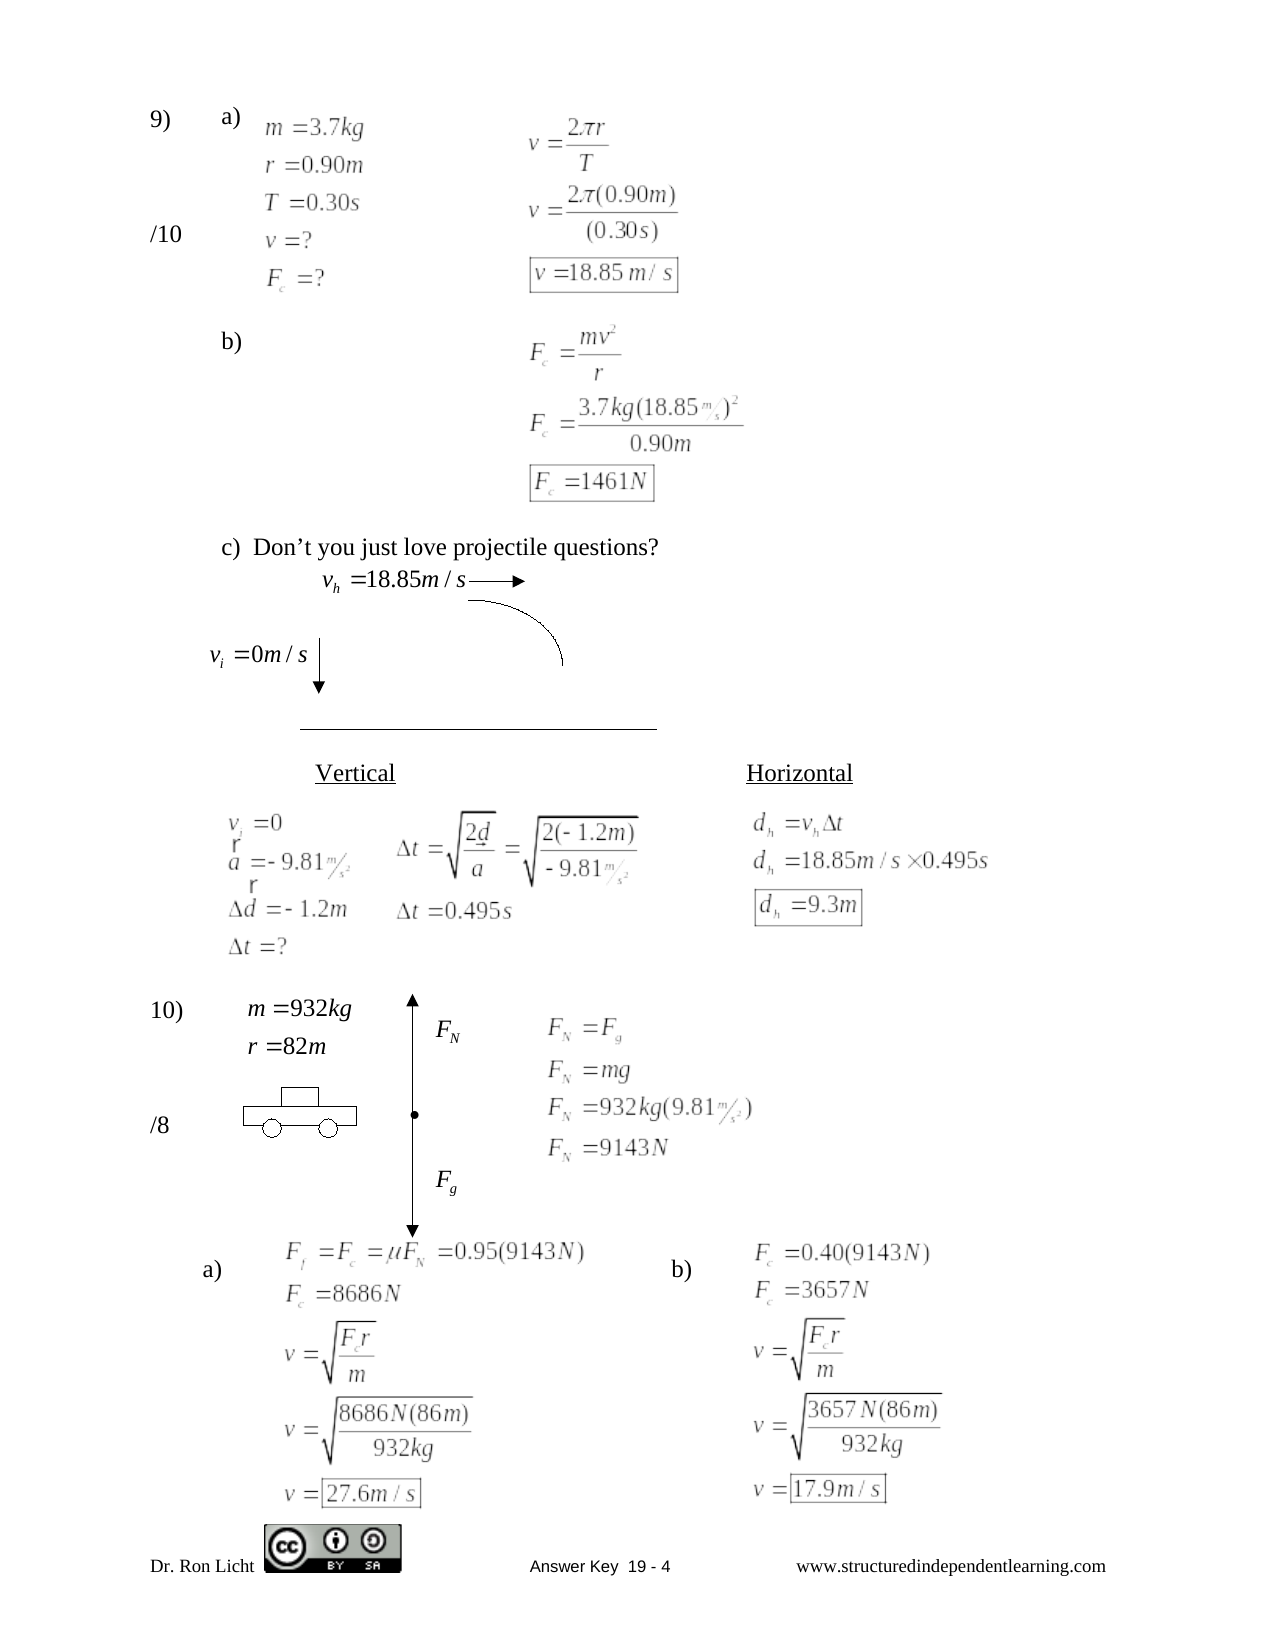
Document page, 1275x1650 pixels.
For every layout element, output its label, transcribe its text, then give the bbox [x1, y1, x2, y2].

text 10) [150, 995, 1125, 1024]
text 9) [150, 104, 1125, 132]
picture [264, 1524, 402, 1573]
text /8 [150, 1110, 1125, 1139]
text /10 [150, 219, 1125, 247]
